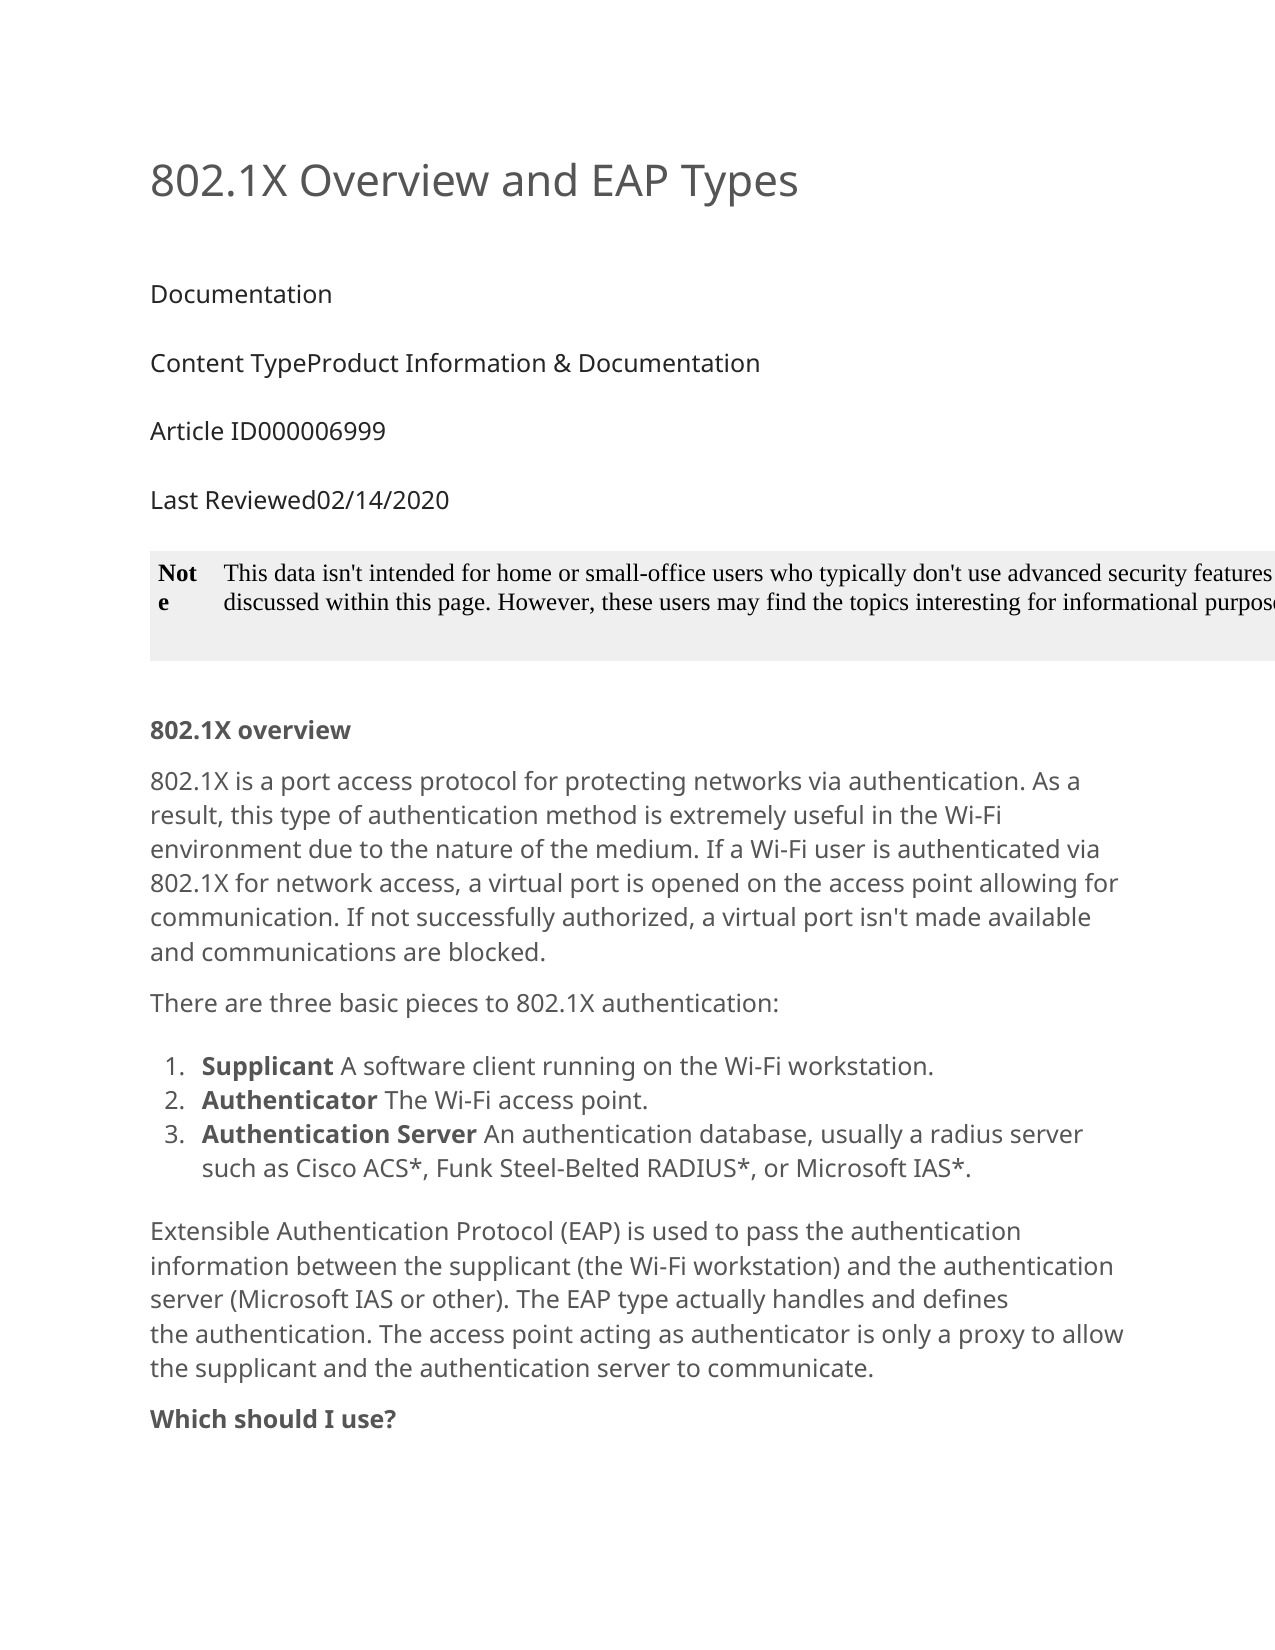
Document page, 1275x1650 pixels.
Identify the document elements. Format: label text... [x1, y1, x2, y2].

text 802.1X overview [150, 713, 1125, 747]
text Content TypeProduct Information & Documentation [150, 345, 1125, 379]
text 802.1X is a port access protocol for protecting networks via authentication. As a result, this type of authentication method is extremely useful in the Wi-Fi environment due to the nature of the medium. If a Wi-Fi user is authenticated via 802.1X for network access, a virtual port is opened on the access point allowing for communication. If not successfully authorized, a virtual port isn't made available and communications are blocked. [150, 764, 1125, 968]
text Last Reviewed02/14/2020 [150, 482, 1125, 516]
text There are three basic pieces to 802.1X authentication: [150, 985, 1125, 1019]
table_header This data isn't intended for home or small-office users who typically don't use advanced security features such as those discussed within this page. However, these users may find the topics interesting for informational purposes. [216, 551, 1275, 661]
table_header Note [150, 551, 216, 661]
list Authenticator The Wi-Fi access point. [164, 1083, 1125, 1117]
text Extensible Authentication Protocol (EAP) is used to pass the authentication information between the supplicant (the Wi-Fi workstation) and the authentication server (Microsoft IAS or other). The EAP type actually handles and defines the authentication. The access point acting as authenticator is only a proxy to allow the supplicant and the authentication server to communicate. [150, 1214, 1125, 1384]
text Which should I use? [150, 1402, 1125, 1436]
list Supplicant A software client running on the Wi-Fi workstation. [164, 1049, 1125, 1083]
text 802.1X Overview and EAP Types [150, 150, 1125, 209]
text Documentation [150, 277, 1125, 311]
list Authentication Server An authentication database, usually a radius server such as Cisco ACS*, Funk Steel-Belted RADIUS*, or Microsoft IAS*. [164, 1117, 1125, 1185]
text Article ID000006999 [150, 414, 1125, 448]
